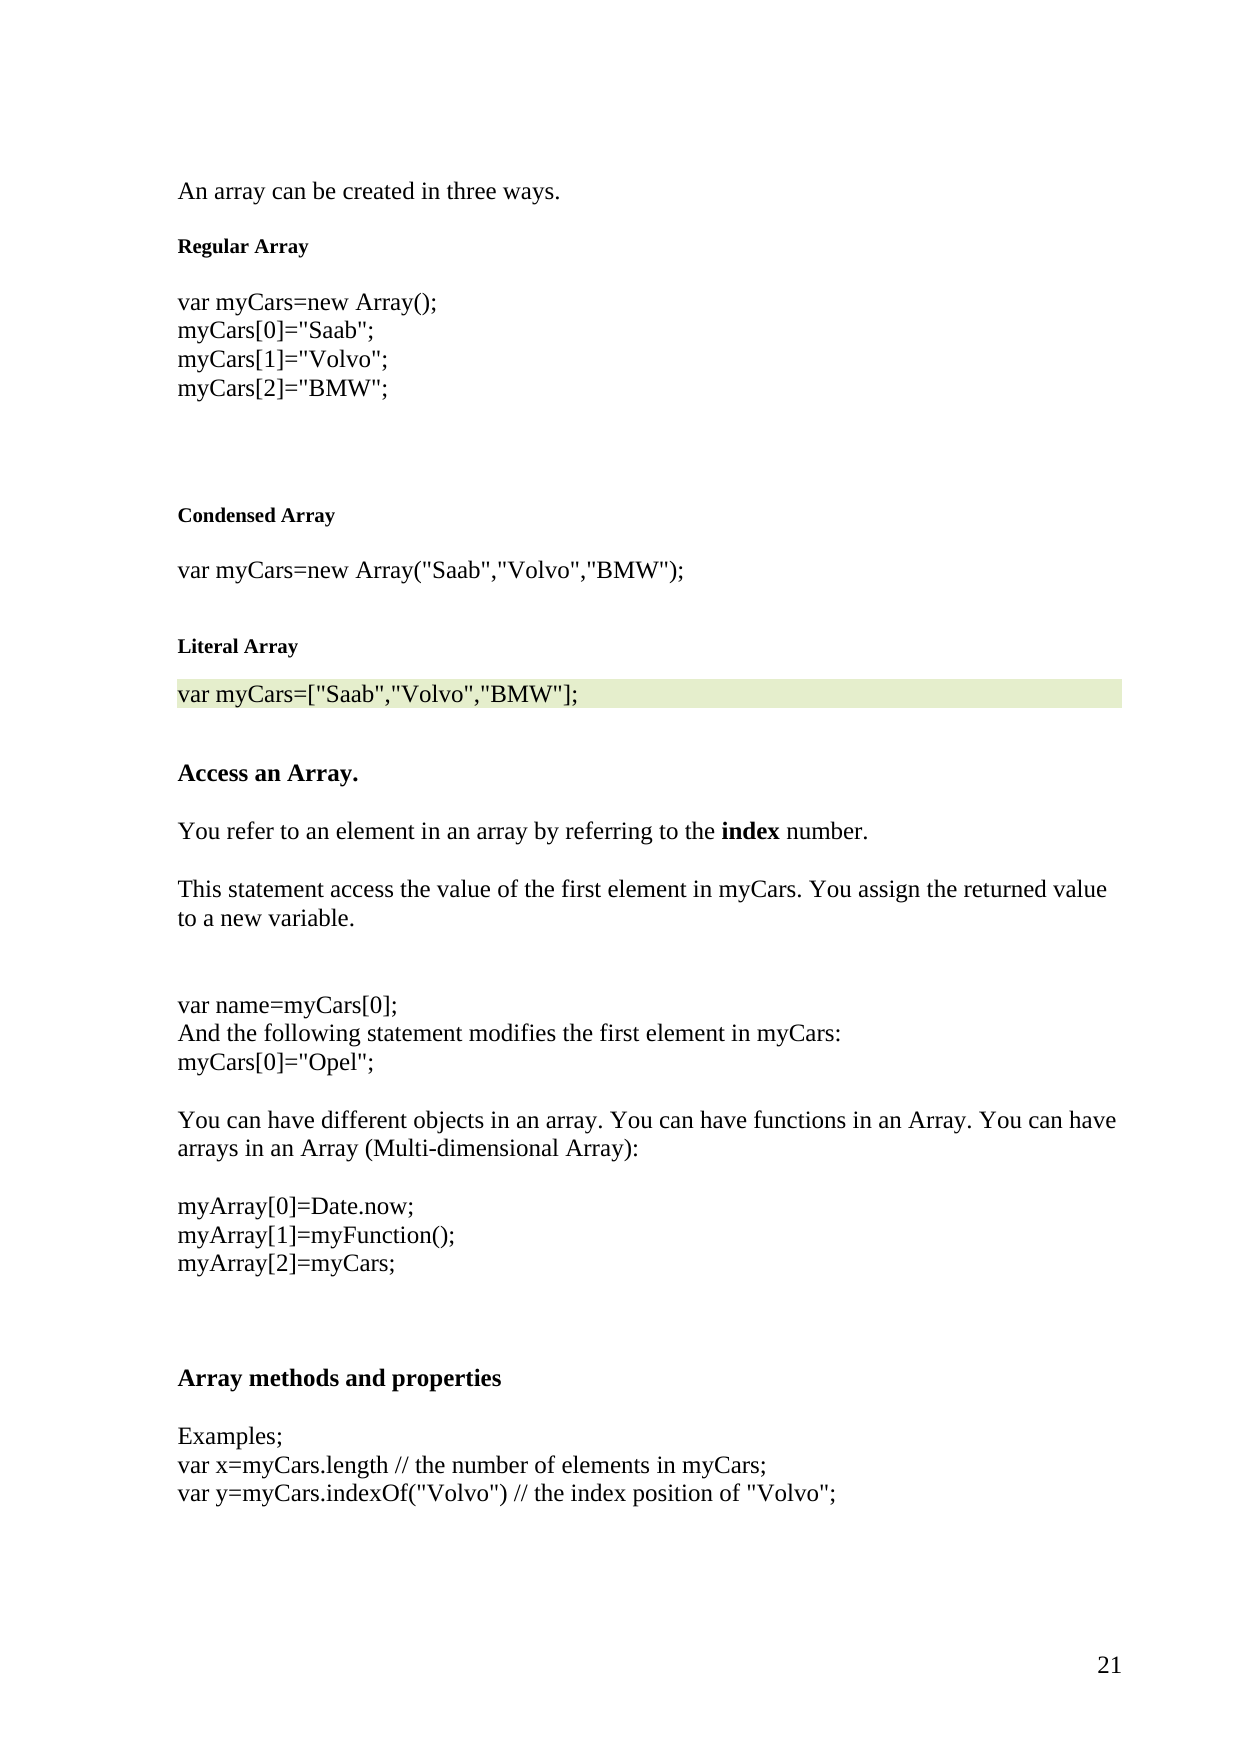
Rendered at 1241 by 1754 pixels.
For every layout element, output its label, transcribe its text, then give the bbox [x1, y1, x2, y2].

text var x=myCars.length // the number of elements in myCars; var y=myCars.indexOf("Volvo") // the index position of "Volvo"; [177, 1450, 1122, 1507]
text Examples; [177, 1421, 1122, 1450]
text var myCars=new Array("Saab","Volvo","BMW"); [177, 556, 1122, 584]
text Condensed Array [177, 503, 1122, 527]
text And the following statement modifies the first element in myCars: [177, 1018, 1122, 1047]
text Access an Array. [177, 758, 1122, 787]
text Regular Array [177, 234, 1122, 258]
text This statement access the value of the first element in myCars. You assign the returned value to a new variable. [177, 874, 1122, 932]
text myCars[0]="Opel"; [177, 1047, 1122, 1076]
text var myCars=["Saab","Volvo","BMW"]; [177, 679, 1122, 708]
text myArray[0]=Date.now; myArray[1]=myFunction(); myArray[2]=myCars; [177, 1191, 1122, 1277]
text Array methods and properties [177, 1363, 1122, 1392]
text var myCars=new Array(); myCars[0]="Saab"; myCars[1]="Volvo"; myCars[2]="BMW"; [177, 287, 1122, 402]
text An array can be created in three ways. [177, 176, 1122, 205]
text You refer to an element in an array by referring to the index number. [177, 816, 1122, 845]
text You can have different objects in an array. You can have functions in an Array. You can have arrays in an Array (Multi-dimensional Array): [177, 1105, 1122, 1162]
text Literal Array [177, 634, 1122, 658]
text var name=myCars[0]; [177, 990, 1122, 1018]
